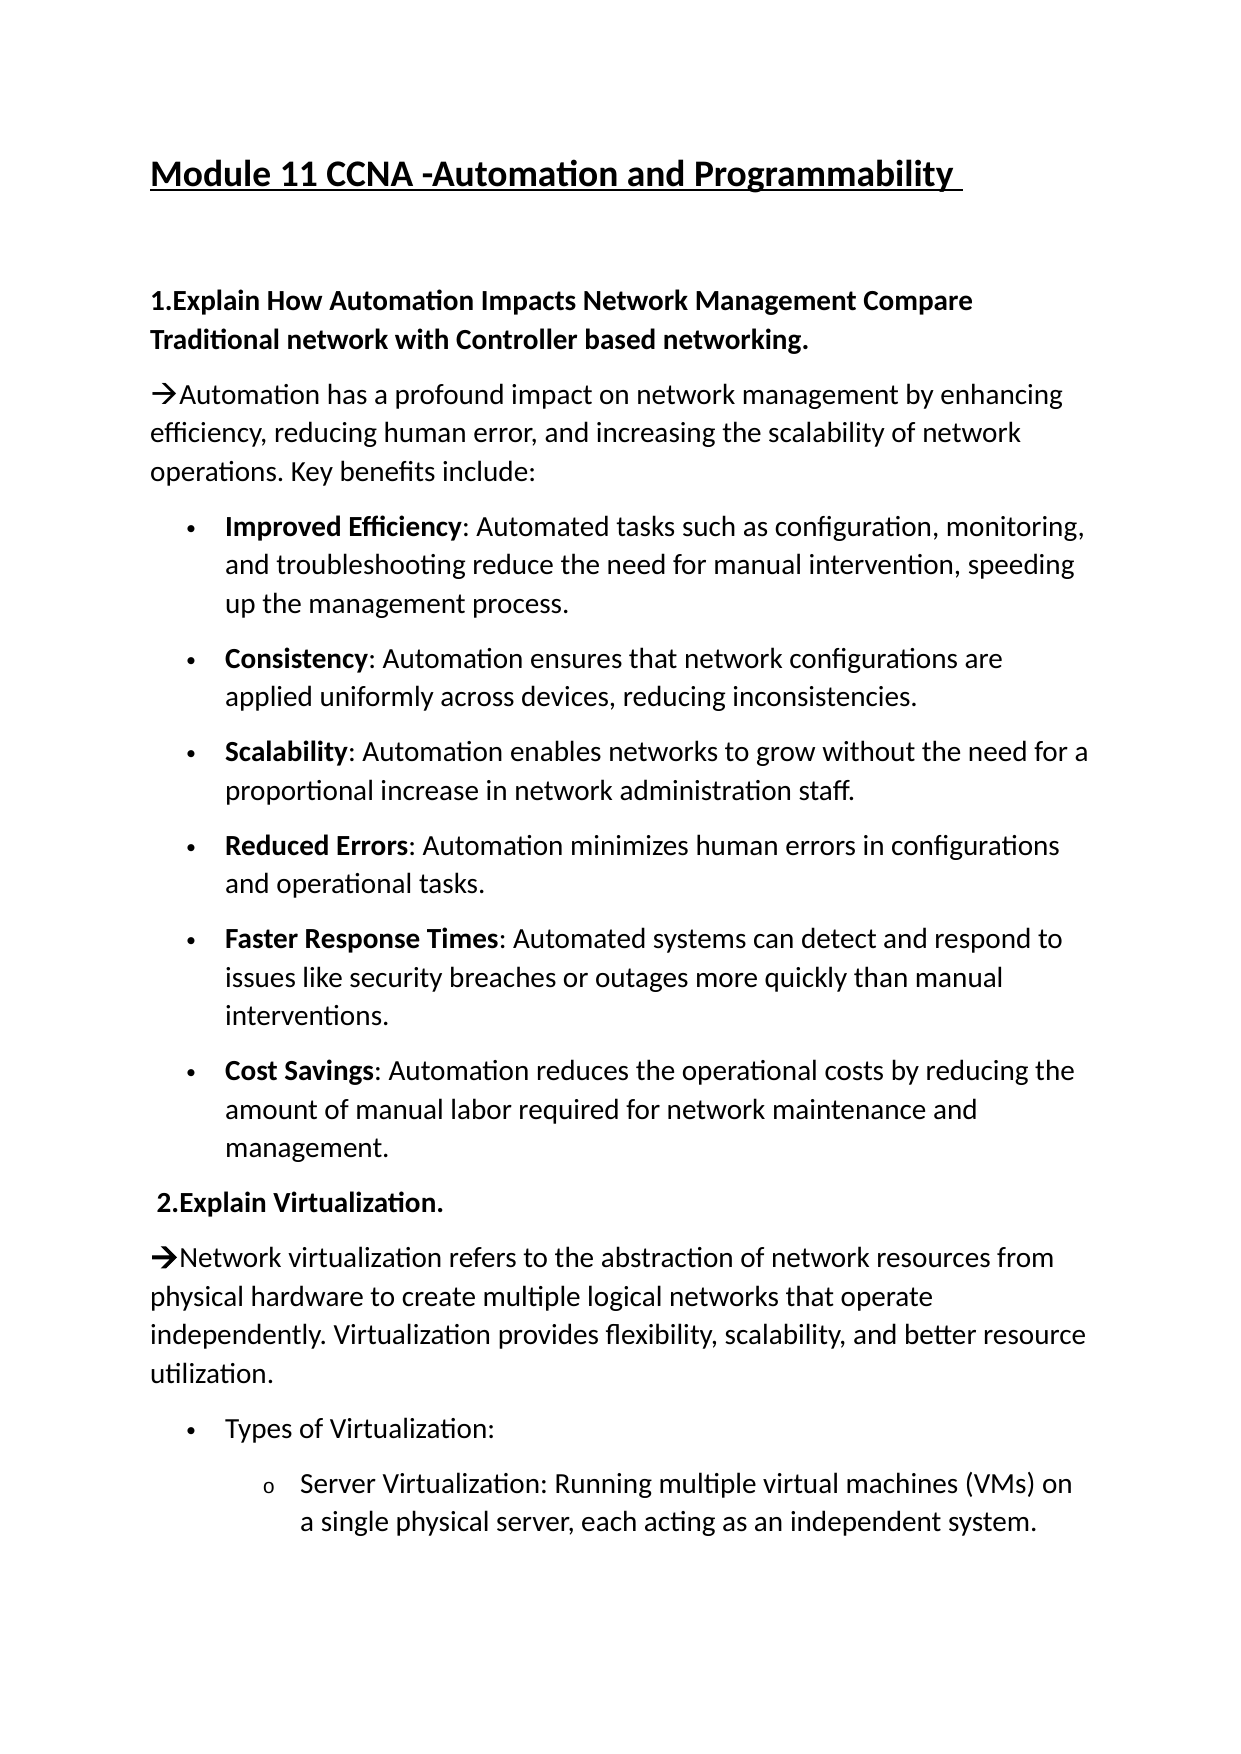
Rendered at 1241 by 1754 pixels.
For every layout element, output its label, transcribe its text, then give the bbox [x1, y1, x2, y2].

list Reduced Errors: Automation minimizes human errors in configurations and operational tasks. [187, 827, 1090, 901]
list Cost Savings: Automation reduces the operational costs by reducing the amount of manual labor required for network maintenance and management. [187, 1052, 1090, 1165]
text 1.Explain How Automation Impacts Network Management Compare Traditional network with Controller based networking. [150, 282, 1090, 356]
list Scalability: Automation enables networks to grow without the need for a proportional increase in network administration staff. [187, 733, 1090, 807]
list Improved Efficiency: Automated tasks such as configuration, monitoring, and troubleshooting reduce the need for manual intervention, speeding up the management process. [187, 508, 1090, 620]
list Faster Response Times: Automated systems can detect and respond to issues like security breaches or outages more quickly than manual interventions. [187, 920, 1090, 1033]
text Module 11 CCNA -Automation and Programmability [150, 150, 1090, 196]
text Automation has a profound impact on network management by enhancing efficiency, reducing human error, and increasing the scalability of network operations. Key benefits include: [150, 376, 1090, 488]
text Network virtualization refers to the abstraction of network resources from physical hardware to create multiple logical networks that operate independently. Virtualization provides flexibility, scalability, and better resource utilization. [150, 1239, 1090, 1390]
list Consistency: Automation ensures that network configurations are applied uniformly across devices, reducing inconsistencies. [187, 640, 1090, 714]
list Server Virtualization: Running multiple virtual machines (VMs) on a single physical server, each acting as an independent system. [262, 1465, 1090, 1539]
list Types of Virtualization: [187, 1410, 1090, 1446]
text 2.Explain Virtualization. [150, 1184, 1090, 1220]
